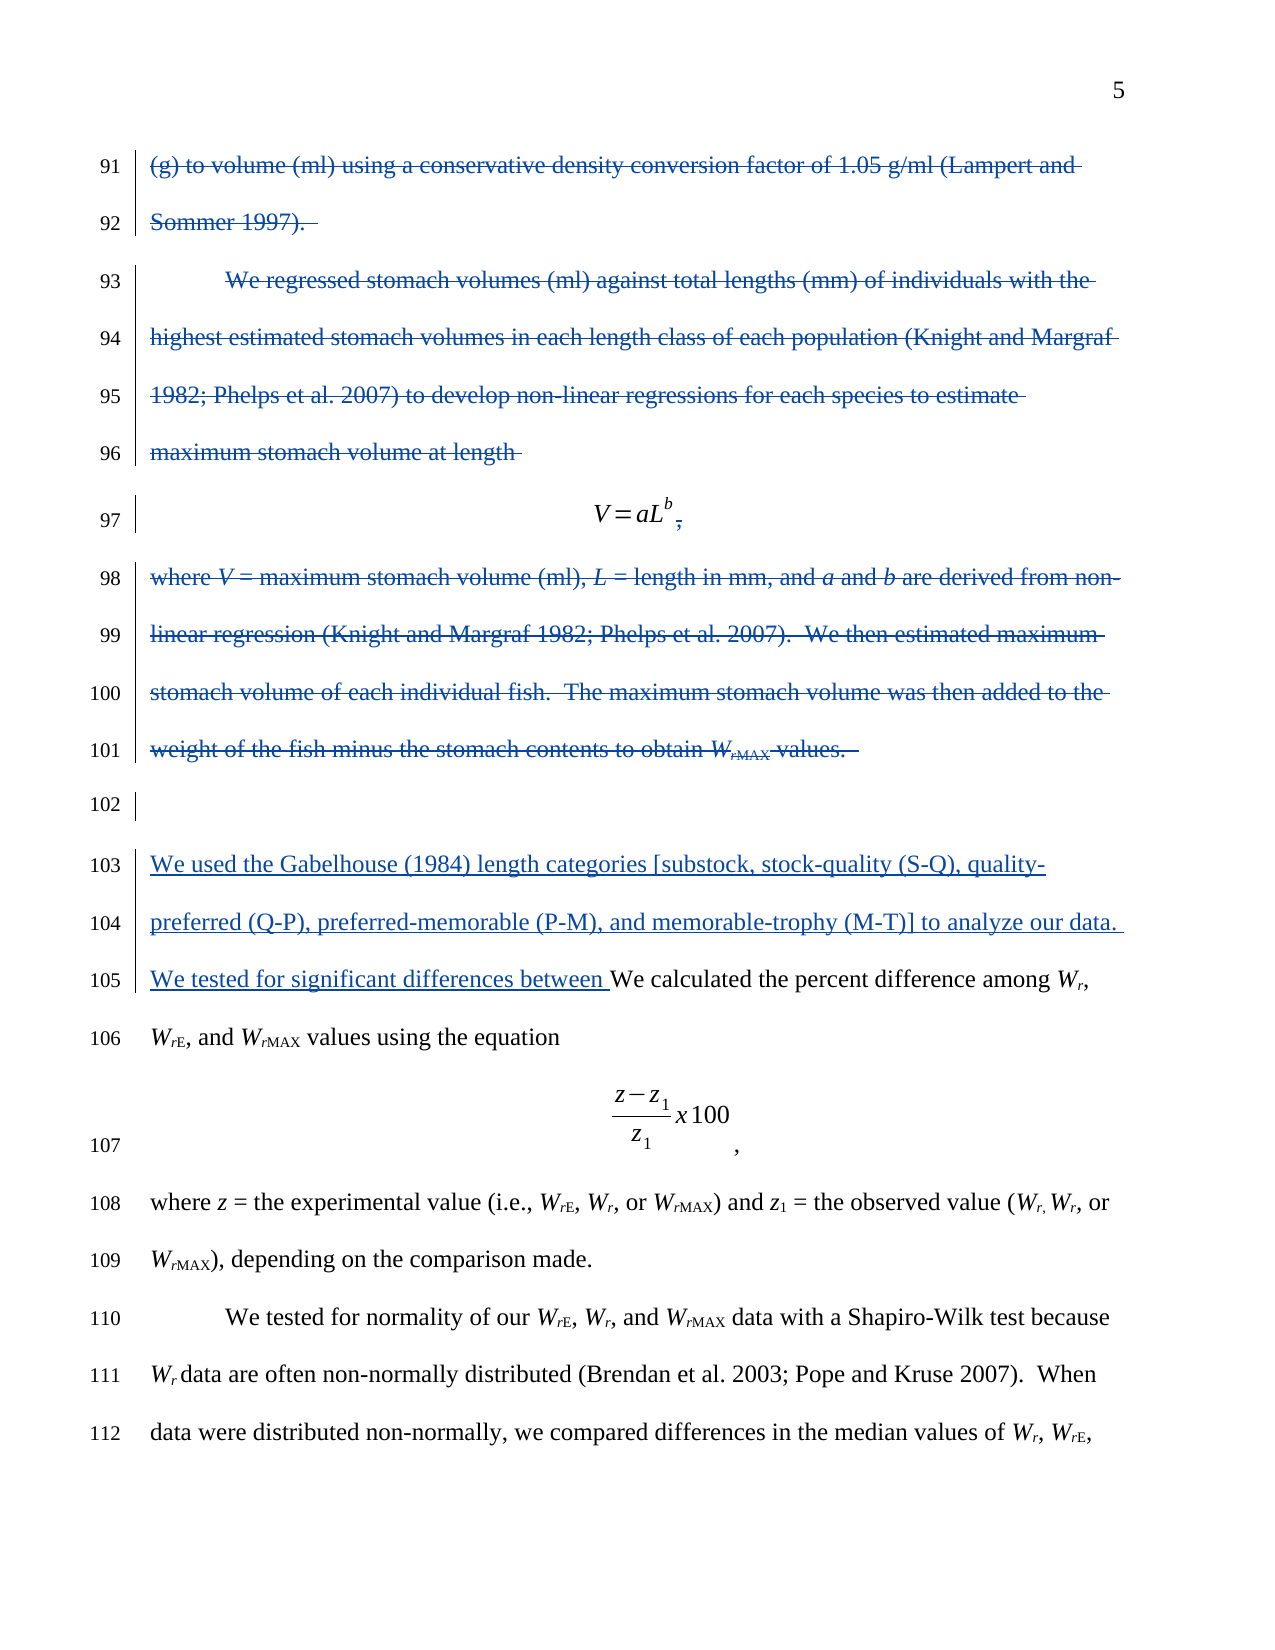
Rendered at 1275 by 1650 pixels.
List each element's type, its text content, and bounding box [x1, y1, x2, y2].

list We calculated the percent difference among Wr, WrE, and WrMAX values using the equation [150, 849, 1125, 1051]
text , [150, 1079, 1125, 1158]
text where z = the experimental value (i.e., WrE, Wr, or WrMAX) and z1 = the observed value (Wr, Wr, or WrMAX), depending on the comparison made. [150, 1187, 1125, 1273]
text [150, 1302, 1125, 1446]
